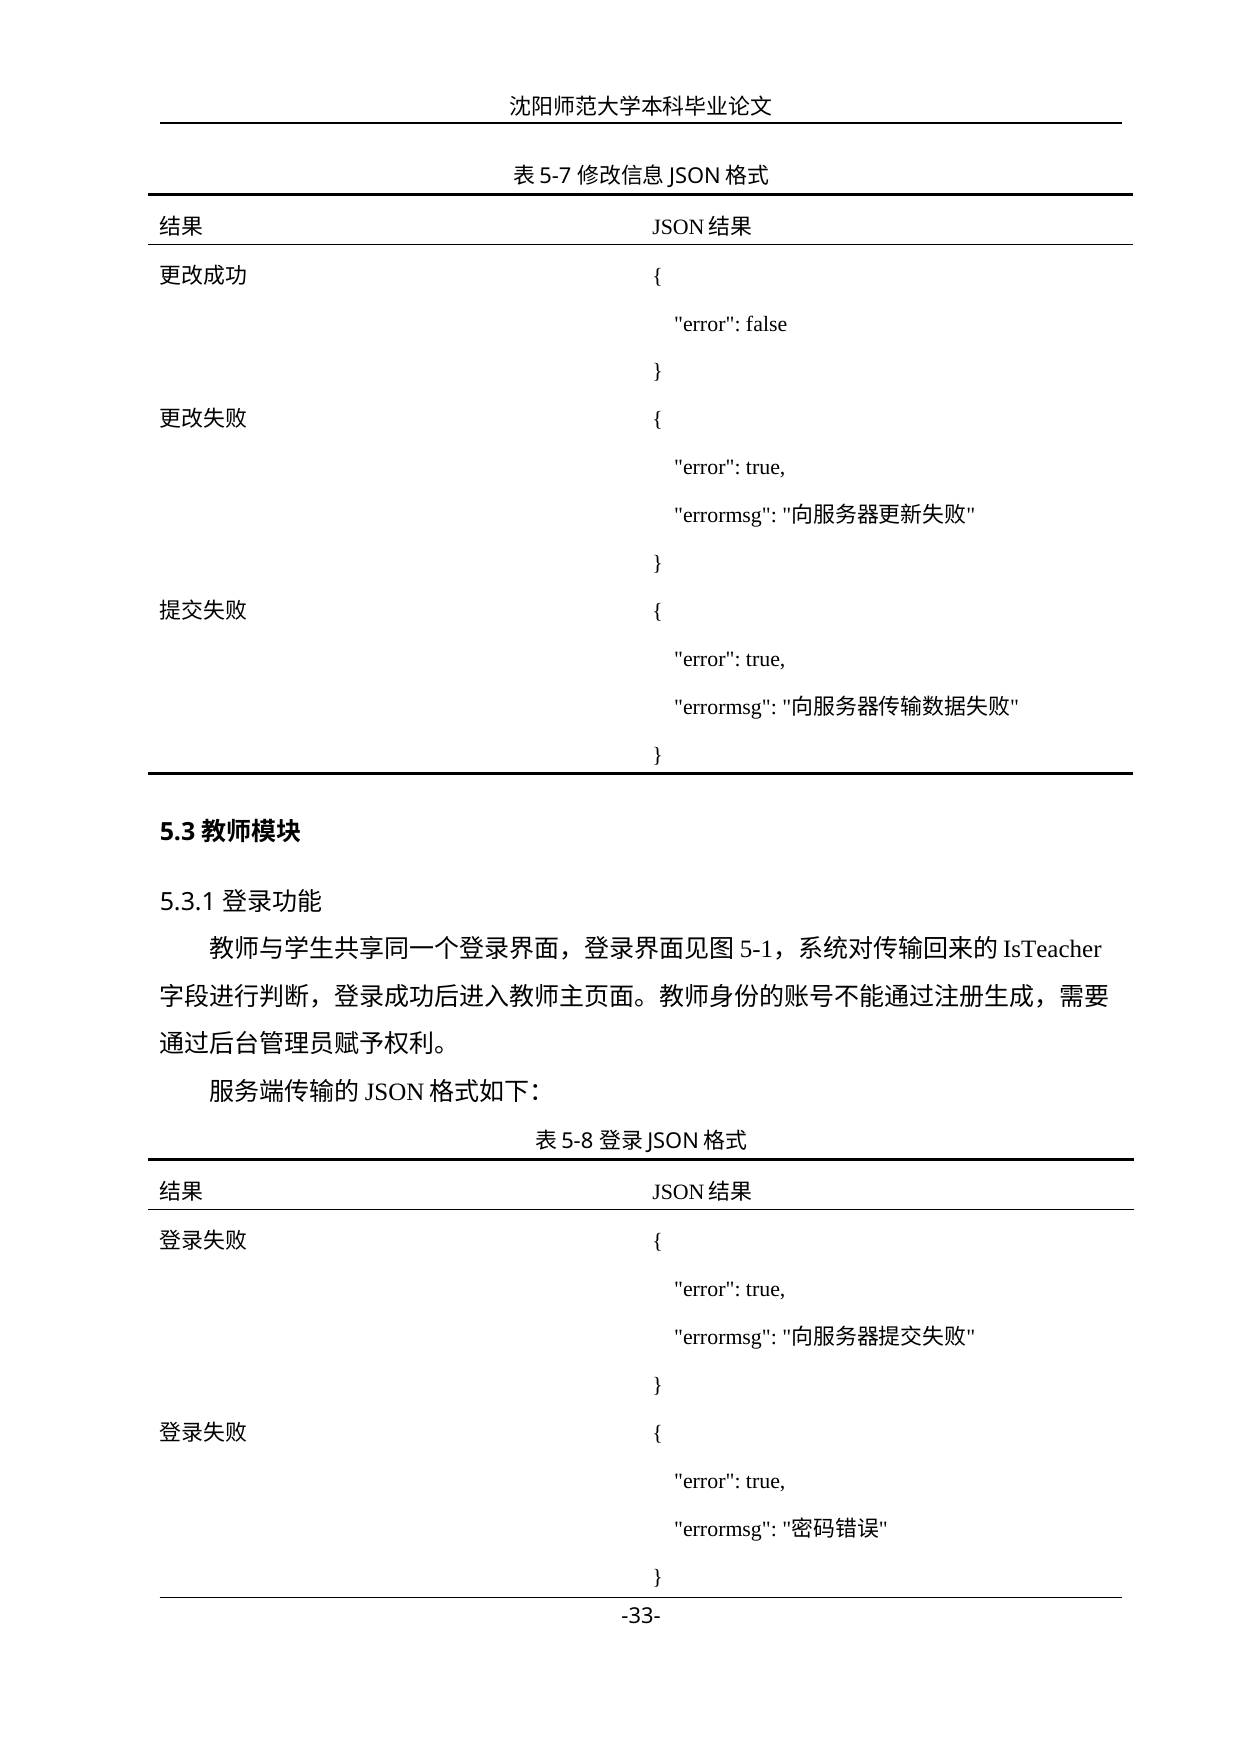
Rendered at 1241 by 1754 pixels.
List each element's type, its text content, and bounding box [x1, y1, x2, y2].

table_cell { "error": false } [641, 245, 1133, 388]
text 教师与学生共享同一个登录界面，登录界面见图5-1，系统对传输回来的IsTeacher字段进行判断，登录成功后进入教师主页面。教师身份的账号不能通过注册生成，需要通过后台管理员赋予权利。 [159, 919, 1122, 1062]
table_header JSON结果 [641, 196, 1133, 244]
table_header 结果 [148, 1161, 641, 1209]
table_cell { "error": true, "errormsg": "向服务器提交失败" } [641, 1210, 1133, 1402]
table_cell 提交失败 [148, 580, 641, 772]
text 表5-7 修改信息JSON格式 [159, 145, 1122, 193]
table_cell 登录失败 [148, 1402, 641, 1594]
text 5.3.1 登录功能 [159, 877, 1122, 919]
table_cell 更改失败 [148, 389, 641, 580]
table_cell { "error": true, "errormsg": "向服务器传输数据失败" } [641, 580, 1133, 772]
table_cell 更改成功 [148, 245, 641, 388]
table_header JSON结果 [641, 1161, 1133, 1209]
subtitle 5.3 教师模块 [159, 802, 1122, 850]
table_header 结果 [148, 196, 641, 244]
table_cell { "error": true, "errormsg": "向服务器更新失败" } [641, 389, 1133, 580]
text 表5-8 登录JSON格式 [159, 1110, 1122, 1158]
table_cell { "error": true, "errormsg": "密码错误" } [641, 1402, 1133, 1594]
text 服务端传输的JSON格式如下： [159, 1062, 1122, 1110]
table_cell 登录失败 [148, 1210, 641, 1402]
